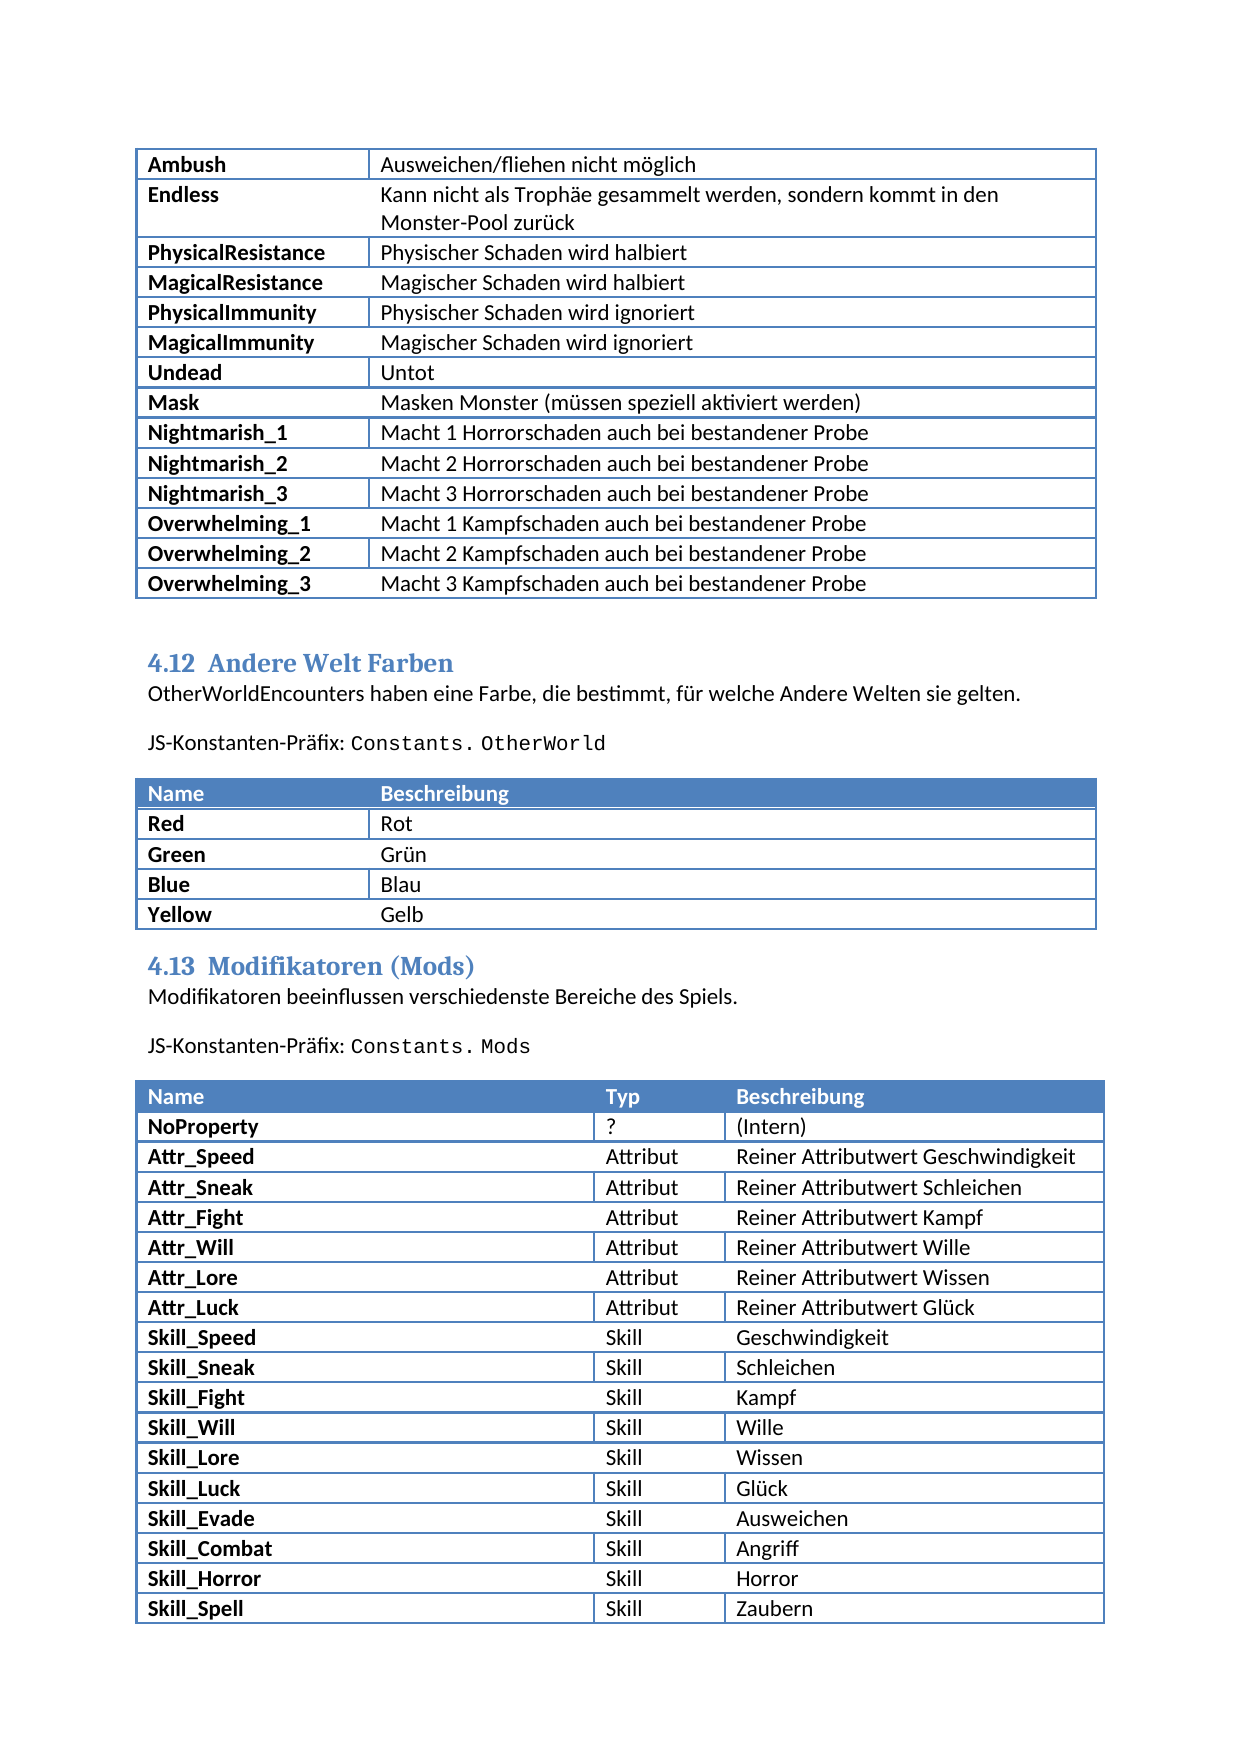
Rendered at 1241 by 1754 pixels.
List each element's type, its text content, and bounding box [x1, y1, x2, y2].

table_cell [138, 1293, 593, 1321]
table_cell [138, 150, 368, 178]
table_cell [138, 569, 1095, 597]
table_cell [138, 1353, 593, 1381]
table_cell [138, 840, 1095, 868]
text JS-Konstanten-Präfix: Constants. Mods [148, 1031, 1093, 1059]
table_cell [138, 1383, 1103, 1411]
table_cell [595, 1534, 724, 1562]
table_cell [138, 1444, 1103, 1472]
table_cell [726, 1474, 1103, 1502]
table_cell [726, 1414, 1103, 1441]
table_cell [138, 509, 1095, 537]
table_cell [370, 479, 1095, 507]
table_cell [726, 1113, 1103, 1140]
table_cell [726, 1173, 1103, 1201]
text JS-Konstanten-Präfix: Constants. OtherWorld [148, 728, 1093, 757]
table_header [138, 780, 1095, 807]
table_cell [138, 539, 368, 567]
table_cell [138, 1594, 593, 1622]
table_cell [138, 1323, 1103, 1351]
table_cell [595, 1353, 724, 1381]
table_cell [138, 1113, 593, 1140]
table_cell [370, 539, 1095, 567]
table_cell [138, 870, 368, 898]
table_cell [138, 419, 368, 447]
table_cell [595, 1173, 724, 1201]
subtitle Modifikatoren (Mods) [148, 951, 1093, 982]
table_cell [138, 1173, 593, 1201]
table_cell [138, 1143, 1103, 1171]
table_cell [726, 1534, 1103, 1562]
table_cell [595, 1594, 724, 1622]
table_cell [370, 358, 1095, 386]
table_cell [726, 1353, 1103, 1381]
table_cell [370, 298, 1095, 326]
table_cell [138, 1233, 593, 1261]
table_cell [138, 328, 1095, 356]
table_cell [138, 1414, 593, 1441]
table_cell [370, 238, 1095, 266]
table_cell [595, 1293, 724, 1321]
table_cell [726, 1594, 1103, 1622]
text Modifikatoren beeinflussen verschiedenste Bereiche des Spiels. [148, 982, 1093, 1010]
subtitle Andere Welt Farben [148, 648, 1093, 679]
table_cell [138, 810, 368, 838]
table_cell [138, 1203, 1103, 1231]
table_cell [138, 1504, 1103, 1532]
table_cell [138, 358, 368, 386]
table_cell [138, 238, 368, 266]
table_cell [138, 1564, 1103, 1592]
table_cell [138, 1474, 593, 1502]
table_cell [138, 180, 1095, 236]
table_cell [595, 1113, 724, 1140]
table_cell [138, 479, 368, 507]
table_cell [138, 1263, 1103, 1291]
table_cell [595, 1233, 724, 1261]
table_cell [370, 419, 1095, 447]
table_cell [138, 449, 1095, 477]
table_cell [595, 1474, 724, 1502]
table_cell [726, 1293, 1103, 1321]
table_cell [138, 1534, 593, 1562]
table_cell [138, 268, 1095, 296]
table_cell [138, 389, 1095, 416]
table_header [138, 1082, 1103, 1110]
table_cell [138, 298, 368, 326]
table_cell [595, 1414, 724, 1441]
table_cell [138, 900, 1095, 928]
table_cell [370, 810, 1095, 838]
text OtherWorldEncounters haben eine Farbe, die bestimmt, für welche Andere Welten sie gelten. [148, 679, 1093, 707]
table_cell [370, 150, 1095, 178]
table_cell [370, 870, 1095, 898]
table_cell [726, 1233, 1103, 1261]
